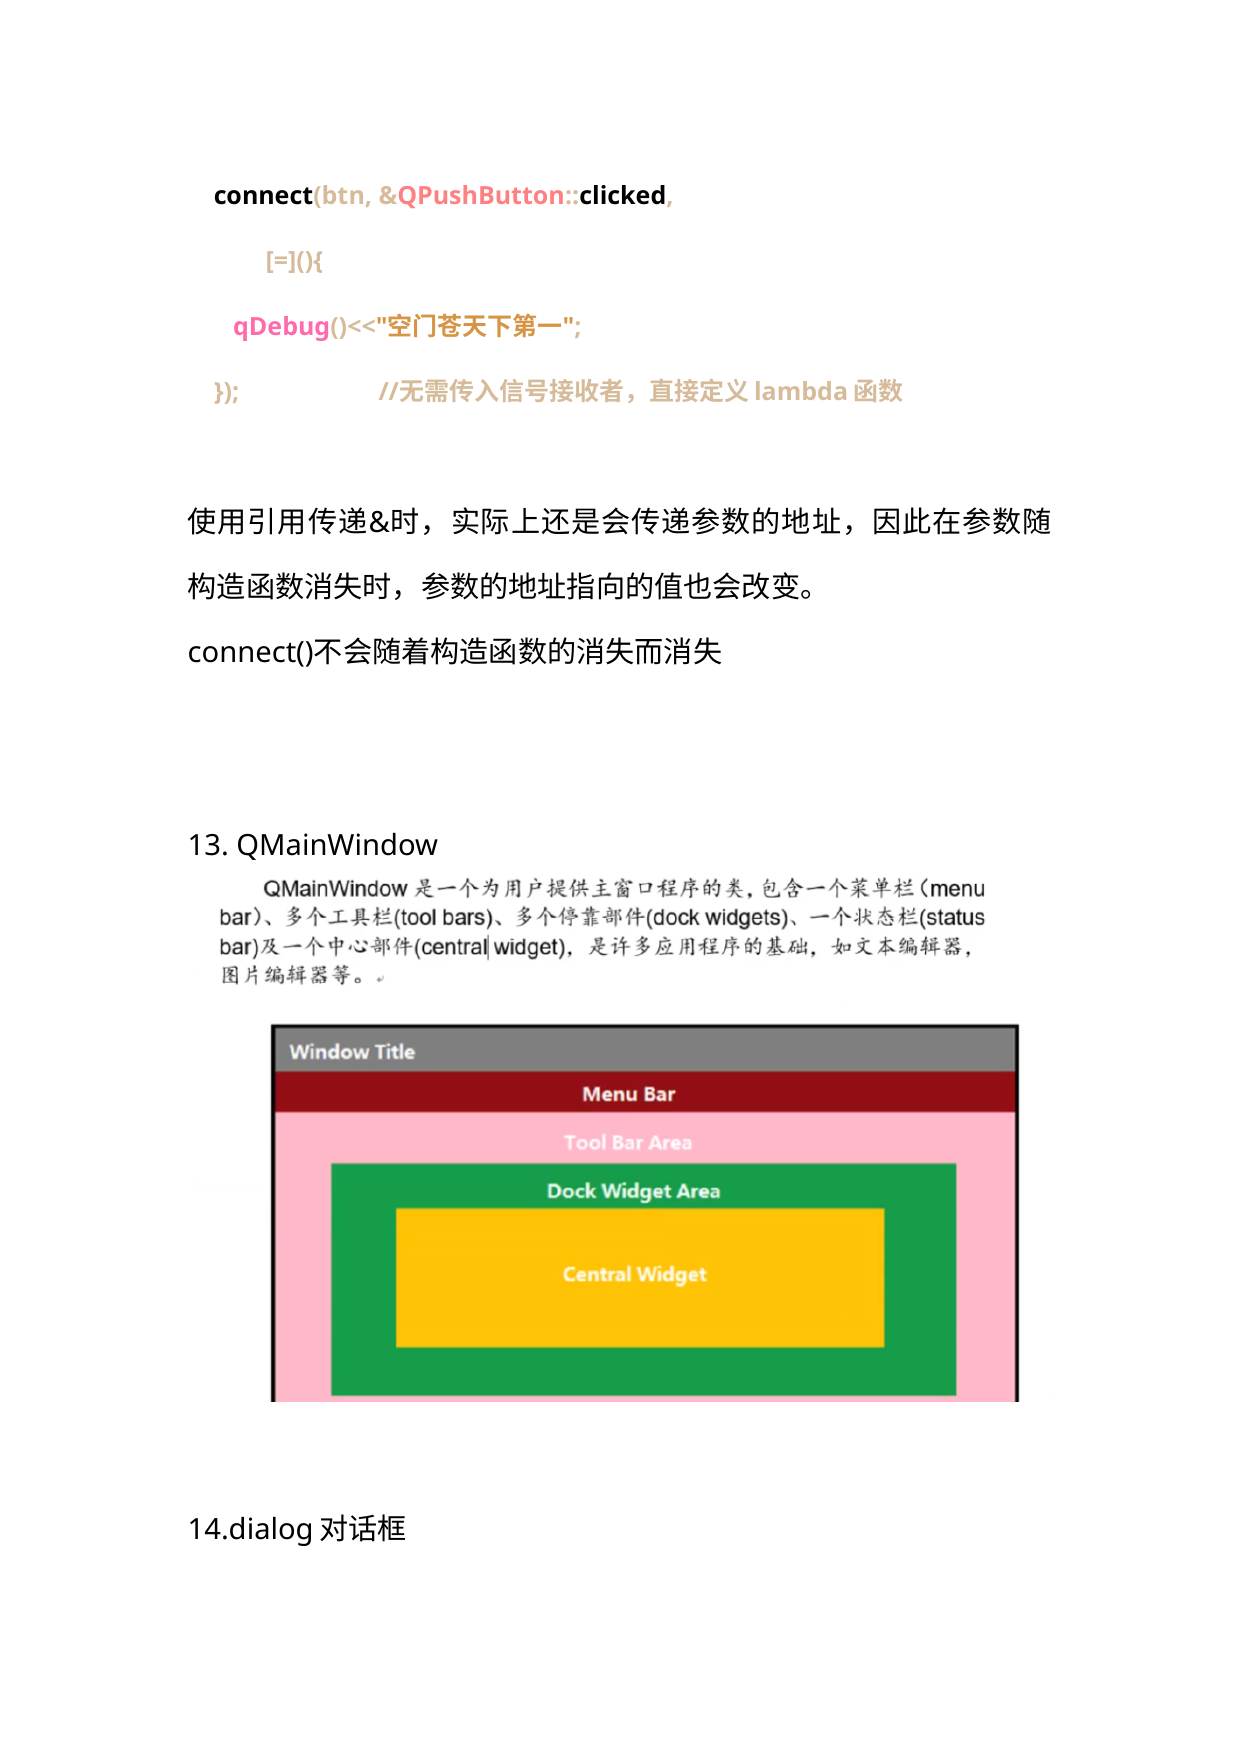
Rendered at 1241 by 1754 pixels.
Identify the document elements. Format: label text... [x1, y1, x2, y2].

text connect(btn, &QPushButton::clicked, [187, 162, 1053, 227]
list QMainWindow [187, 812, 1053, 877]
text connect()不会随着构造函数的消失而消失 [187, 617, 1053, 682]
text 14.dialog对话框 [187, 1494, 1053, 1559]
text [=](){ [187, 227, 1053, 292]
picture [187, 877, 1053, 1402]
text 使用引用传递&时，实际上还是会传递参数的地址，因此在参数随构造函数消失时，参数的地址指向的值也会改变。 [187, 487, 1053, 617]
text qDebug()<<"空门苍天下第一"; [187, 292, 1053, 357]
text }); //无需传入信号接收者，直接定义lambda函数 [187, 357, 1053, 422]
